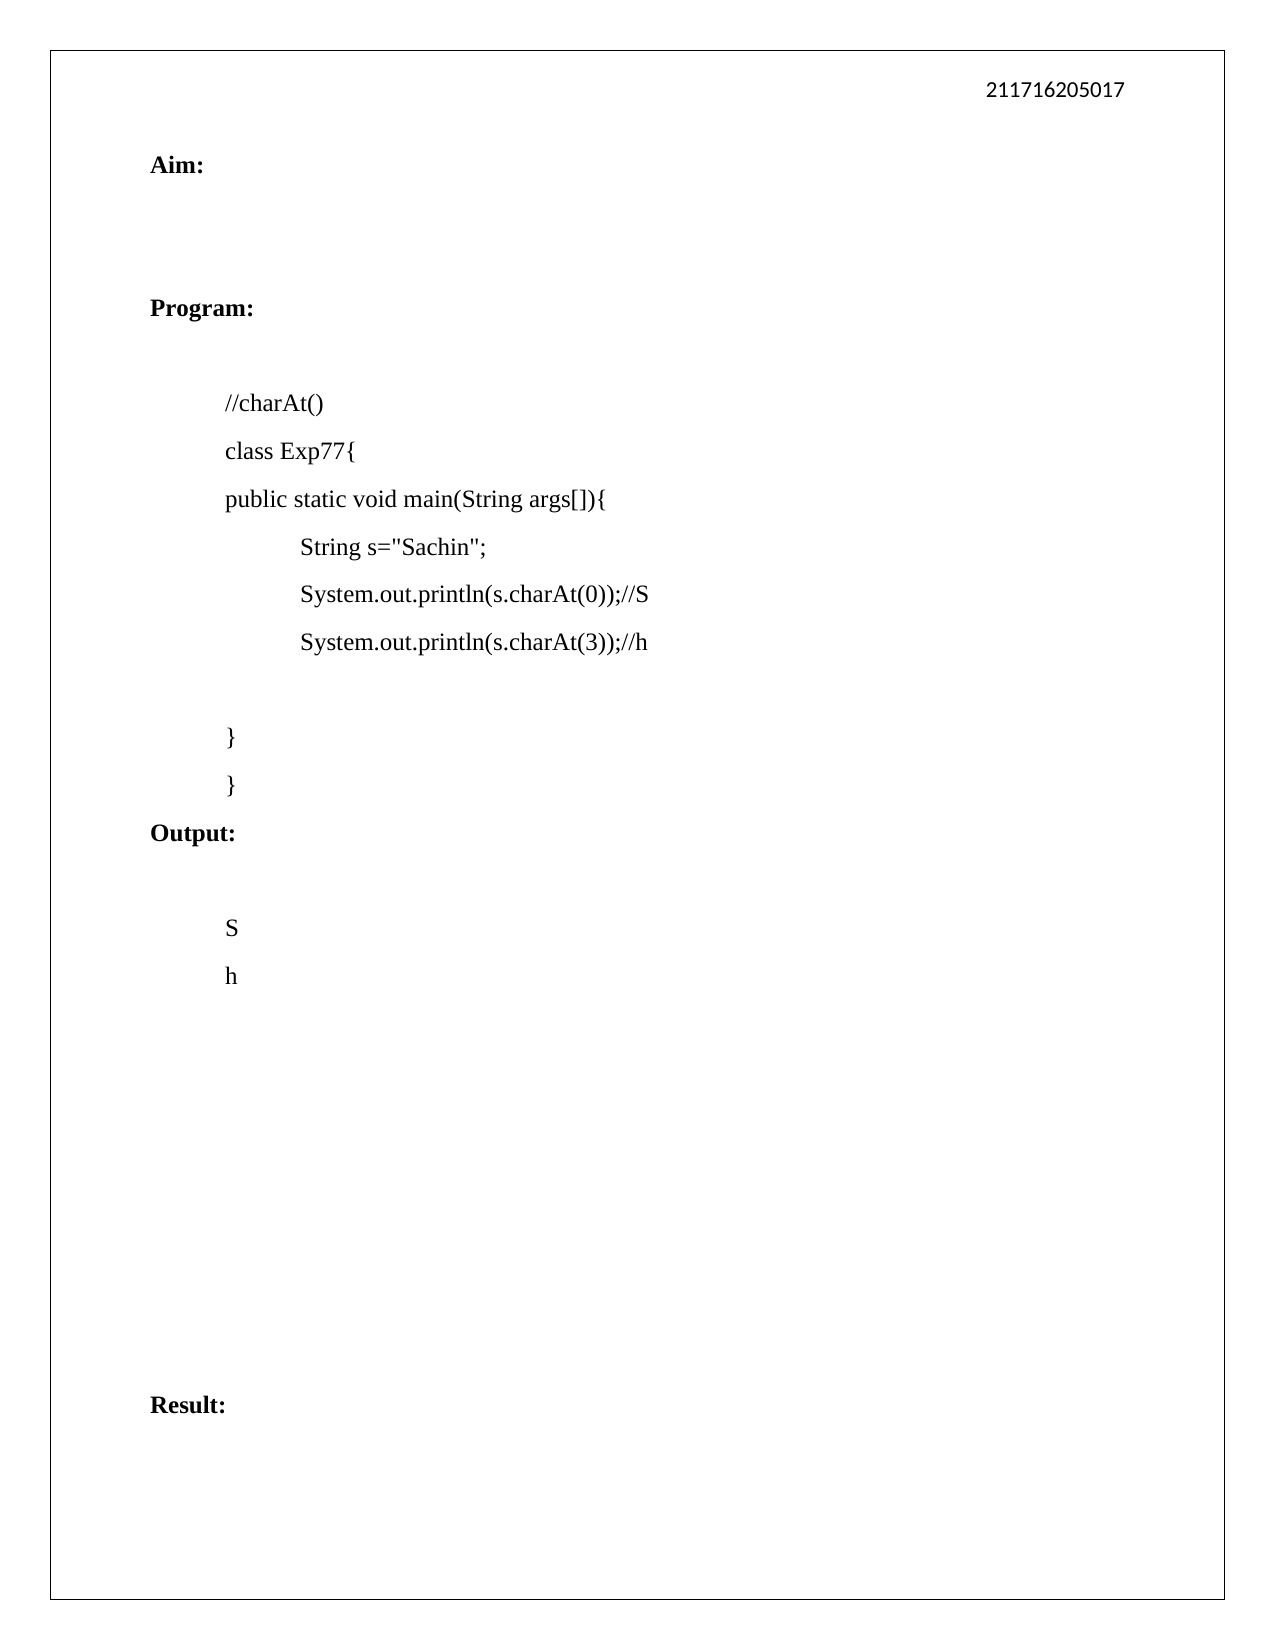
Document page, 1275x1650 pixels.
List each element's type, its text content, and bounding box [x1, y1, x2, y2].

text Aim: [150, 150, 1125, 179]
text } [225, 722, 1125, 751]
text //charAt() [225, 388, 1125, 417]
text S [225, 913, 1125, 942]
text Output: [150, 818, 1125, 847]
text System.out.println(s.charAt(0));//S [225, 579, 1125, 608]
text public static void main(String args[]){ [225, 484, 1125, 513]
text } [225, 770, 1125, 799]
text Program: [150, 293, 1125, 322]
text h [225, 961, 1125, 990]
text String s="Sachin"; [225, 532, 1125, 560]
text System.out.println(s.charAt(3));//h [225, 627, 1125, 656]
text Result: [150, 1390, 1125, 1419]
text class Exp77{ [225, 436, 1125, 465]
